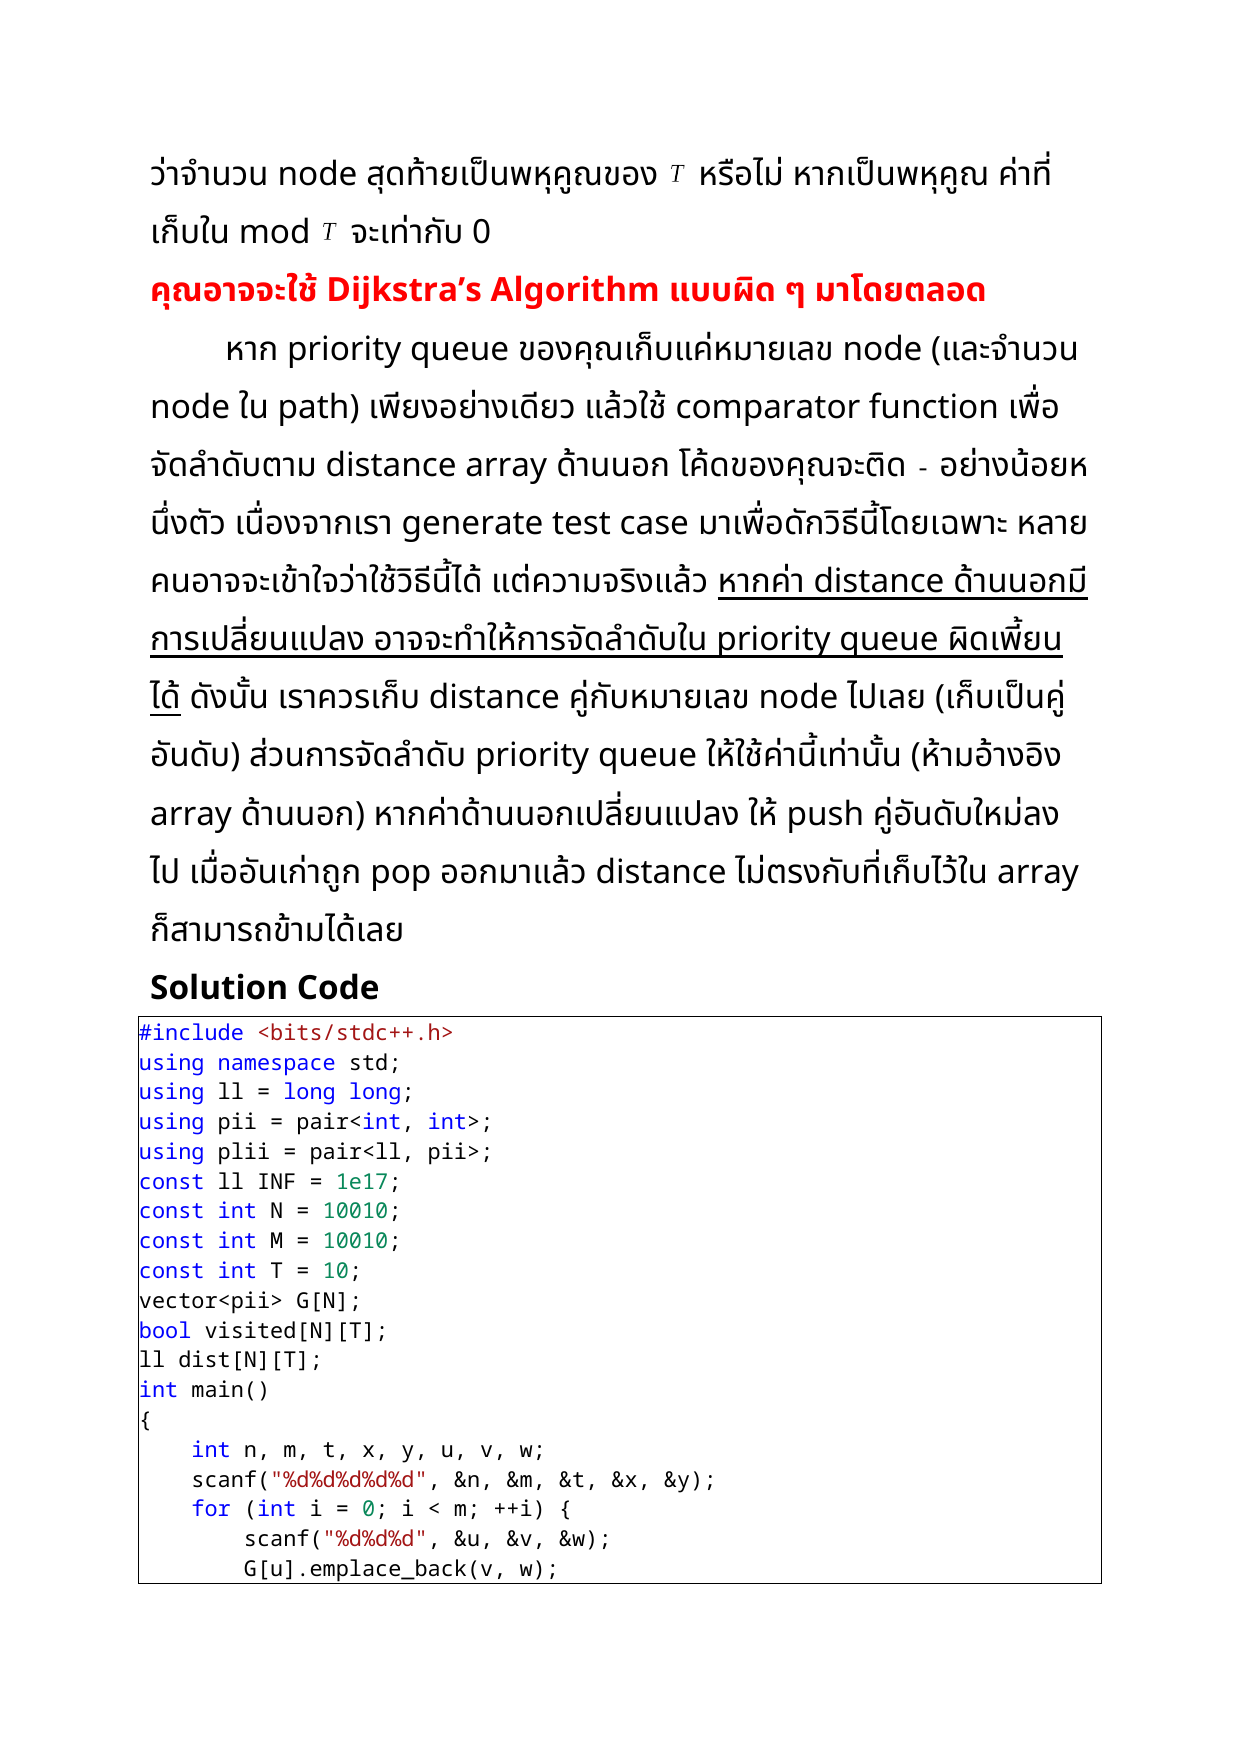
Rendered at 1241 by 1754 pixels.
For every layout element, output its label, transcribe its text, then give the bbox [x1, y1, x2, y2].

text Solution Code [150, 963, 1090, 1009]
text หาก priority queue ของคุณเก็บแค่หมายเลข node (และจำนวน node ใน path) เพียงอย่างเดียว แล้วใช้ comparator function เพื่อจัดลำดับตาม distance array ด้านนอก โค้ดของคุณจะติด - อย่างน้อยหนึ่งตัว เนื่องจากเรา generate test case มาเพื่อดักวิธีนี้โดยเฉพาะ หลายคนอาจจะเข้าใจว่าใช้วิธีนี้ได้ แต่ความจริงแล้ว หากค่า distance ด้านนอกมีการเปลี่ยนแปลง อาจจะทำให้การจัดลำดับใน priority queue ผิดเพี้ยนได้ ดังนั้น เราควรเก็บ distance คู่กับหมายเลข node ไปเลย (เก็บเป็นคู่อันดับ) ส่วนการจัดลำดับ priority queue ให้ใช้ค่านี้เท่านั้น (ห้ามอ้างอิง array ด้านนอก) หากค่าด้านนอกเปลี่ยนแปลง ให้ push คู่อันดับใหม่ลงไป เมื่ออันเก่าถูก pop ออกมาแล้ว distance ไม่ตรงกับที่เก็บไว้ใน array ก็สามารถข้ามได้เลย [150, 324, 1090, 956]
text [150, 150, 1090, 259]
text คุณอาจจะใช้ Dijkstra’s Algorithm แบบผิด ๆ มาโดยตลอด [150, 266, 1090, 317]
